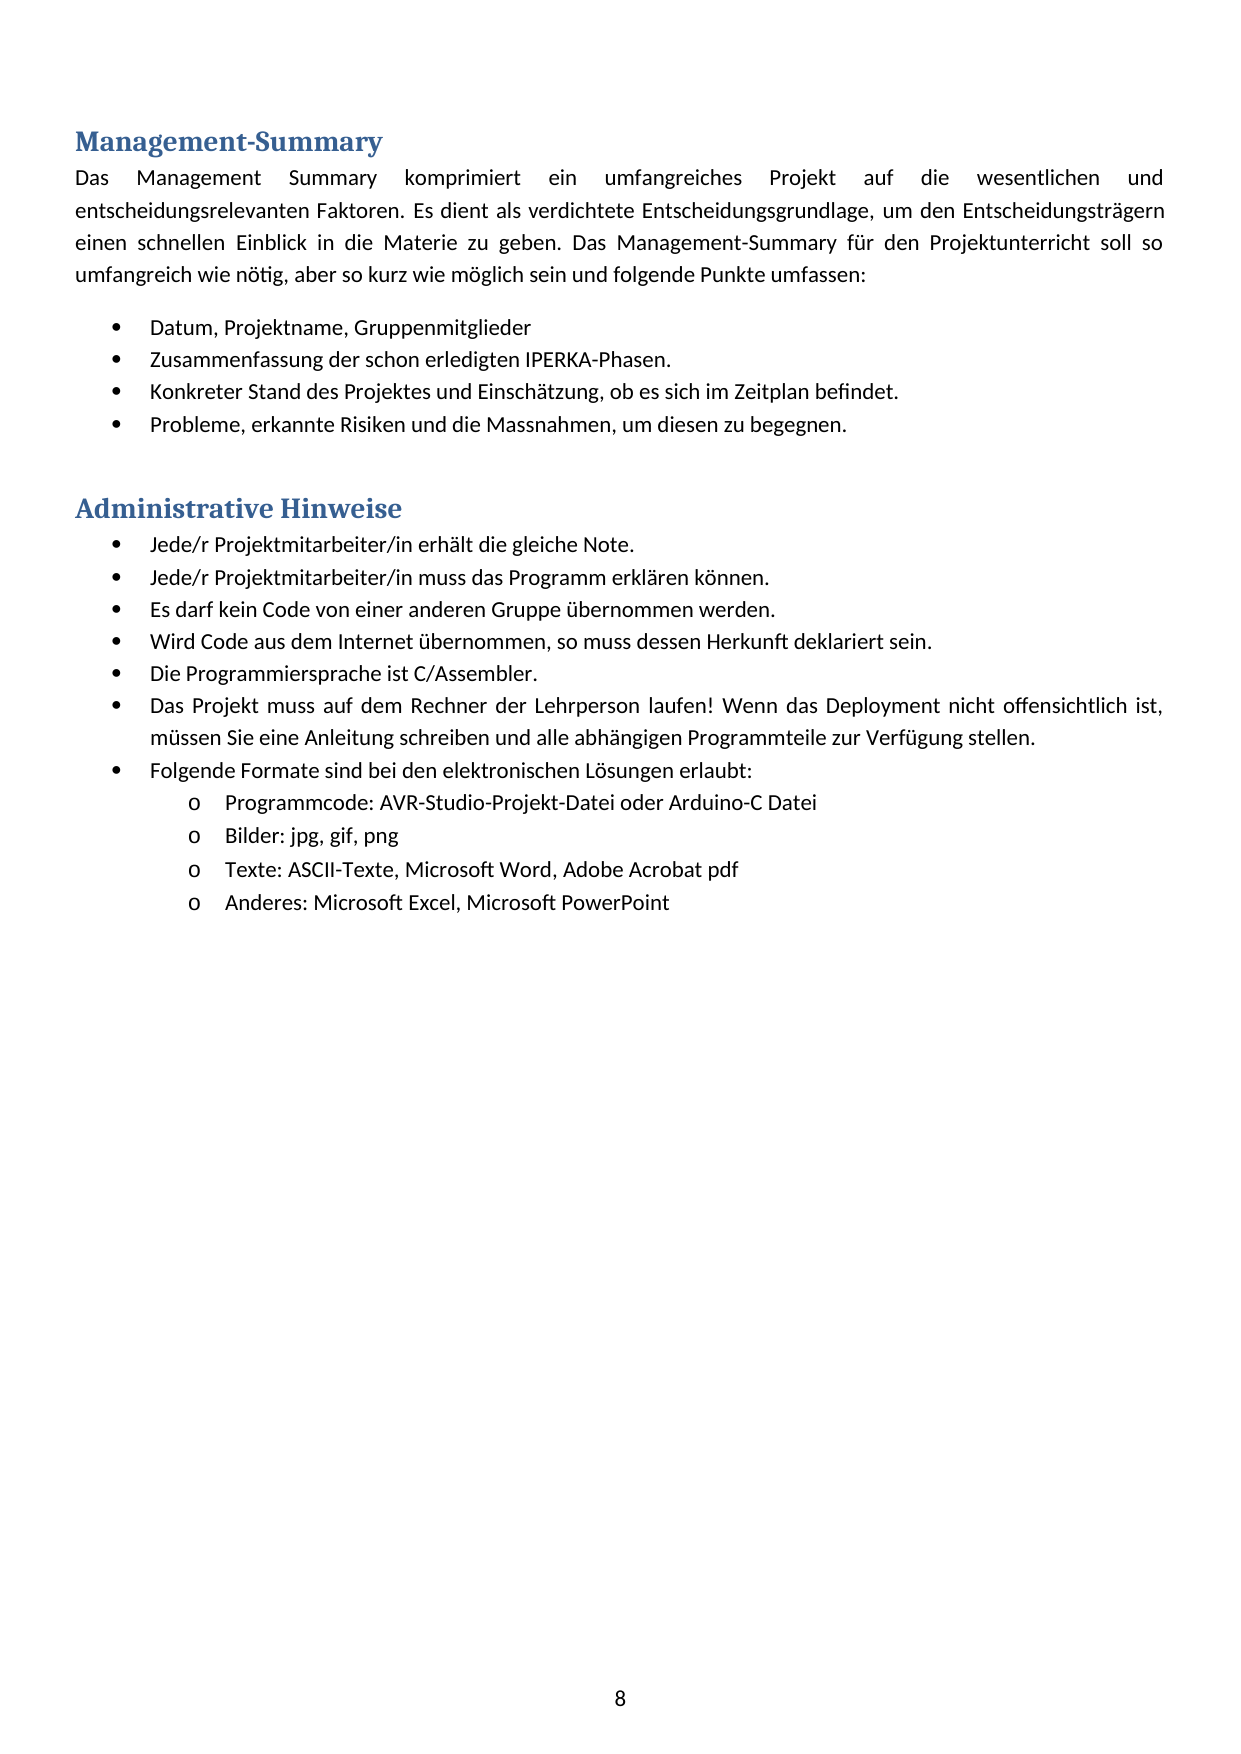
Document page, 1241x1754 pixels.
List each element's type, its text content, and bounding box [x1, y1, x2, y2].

list Es darf kein Code von einer anderen Gruppe übernommen werden. [112, 595, 1165, 623]
list Anderes: Microsoft Excel, Microsoft PowerPoint [187, 888, 1165, 918]
list Das Projekt muss auf dem Rechner der Lehrperson laufen! Wenn das Deployment nicht offensichtlich ist, müssen Sie eine Anleitung schreiben und alle abhängigen Programmteile zur Verfügung stellen. [112, 691, 1165, 752]
subtitle Management-Summary [75, 125, 1165, 158]
list Bilder: jpg, gif, png [187, 821, 1165, 851]
list Folgende Formate sind bei den elektronischen Lösungen erlaubt: [112, 756, 1165, 784]
text Das Management Summary komprimiert ein umfangreiches Projekt auf die wesentlichen und entscheidungsrelevanten Faktoren. Es dient als verdichtete Entscheidungsgrundlage, um den Entscheidungsträgern einen schnellen Einblick in die Materie zu geben. Das Management-Summary für den Projektunterricht soll so umfangreich wie nötig, aber so kurz wie möglich sein und folgende Punkte umfassen: [75, 163, 1165, 288]
list Konkreter Stand des Projektes und Einschätzung, ob es sich im Zeitplan befindet. [112, 377, 1165, 406]
list Die Programmiersprache ist C/Assembler. [112, 659, 1165, 687]
list Programmcode: AVR-Studio-Projekt-Datei oder Arduino-C Datei [187, 788, 1165, 817]
list Texte: ASCII-Texte, Microsoft Word, Adobe Acrobat pdf [187, 855, 1165, 884]
list Datum, Projektname, Gruppenmitglieder [112, 313, 1165, 341]
subtitle Administrative Hinweise [75, 492, 1165, 525]
list Jede/r Projektmitarbeiter/in erhält die gleiche Note. [112, 530, 1165, 558]
list Probleme, erkannte Risiken und die Massnahmen, um diesen zu begegnen. [112, 410, 1165, 438]
list Wird Code aus dem Internet übernommen, so muss dessen Herkunft deklariert sein. [112, 627, 1165, 655]
list Zusammenfassung der schon erledigten IPERKA-Phasen. [112, 345, 1165, 373]
list Jede/r Projektmitarbeiter/in muss das Programm erklären können. [112, 563, 1165, 591]
